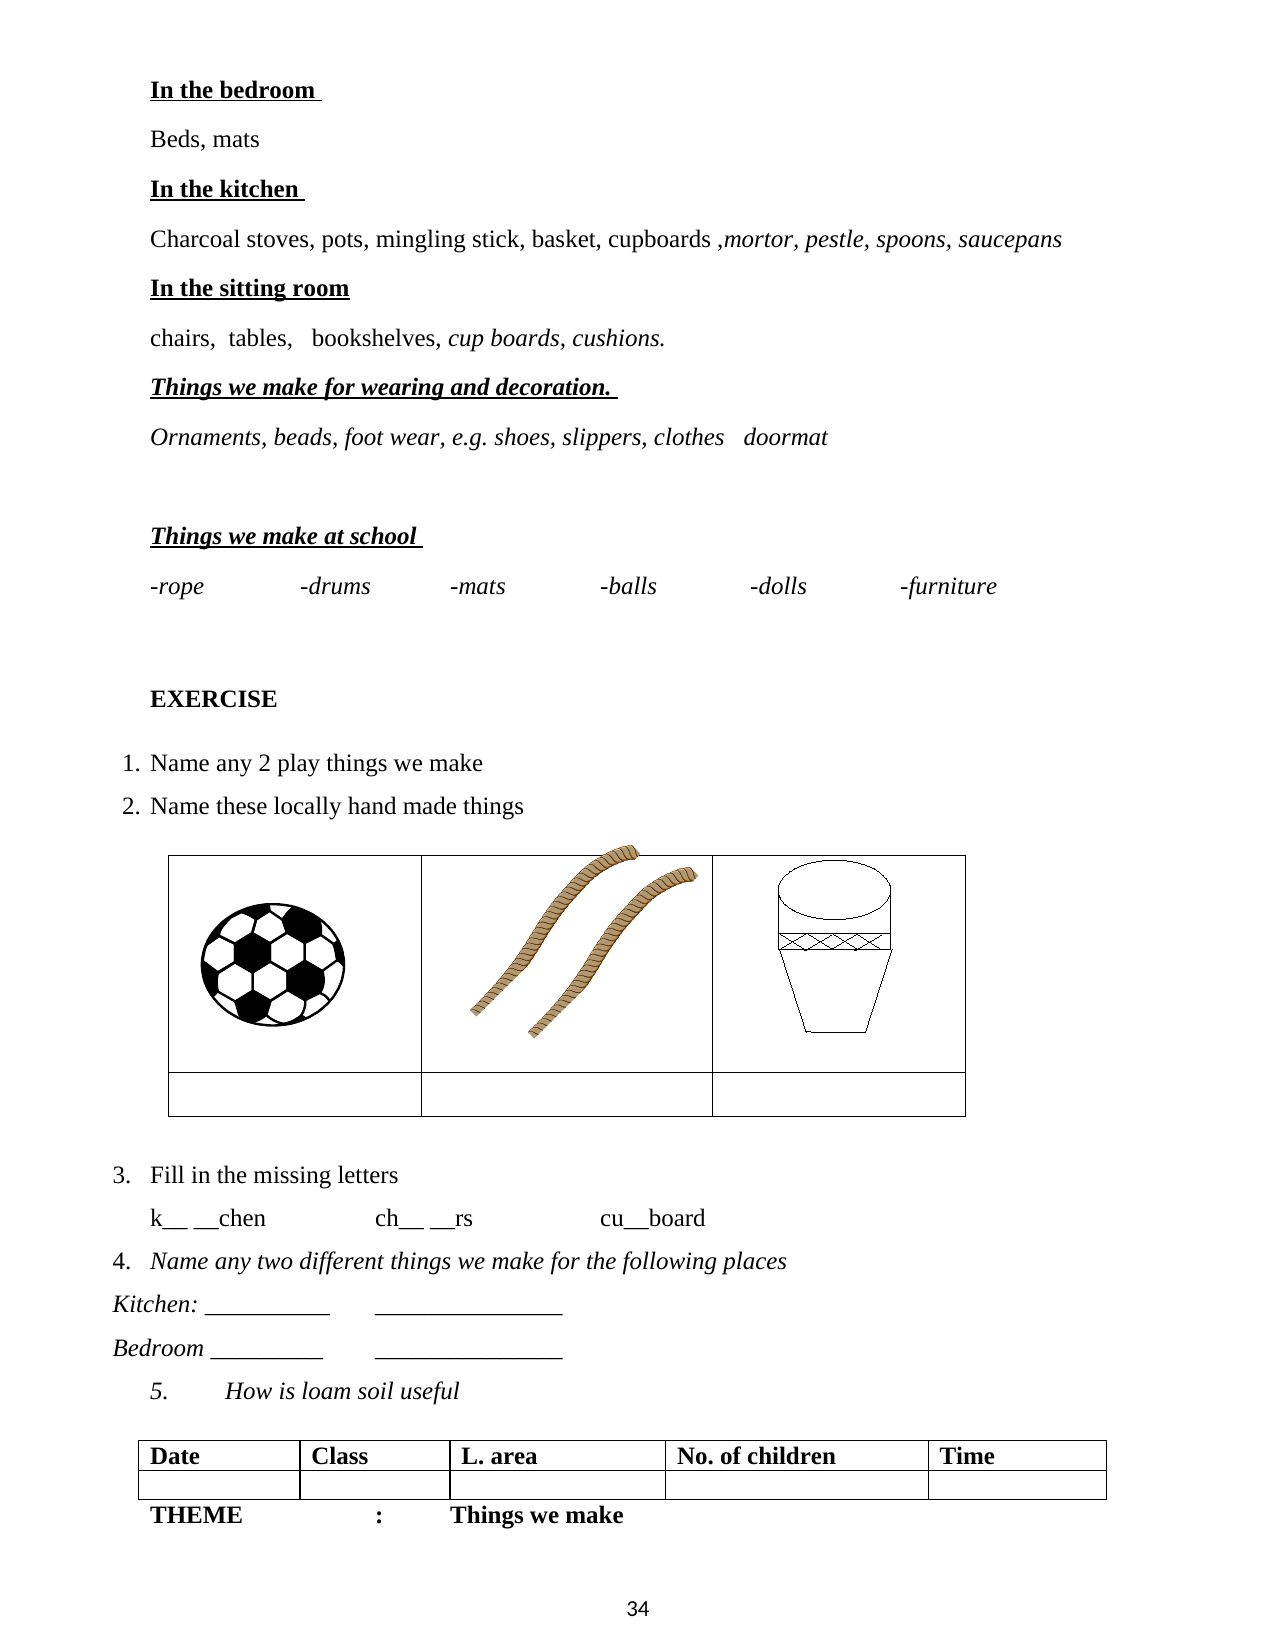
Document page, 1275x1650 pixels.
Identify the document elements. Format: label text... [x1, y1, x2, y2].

table_cell [169, 1073, 421, 1116]
list Fill in the missing letters [112, 1160, 1125, 1189]
text In the kitchen [150, 174, 1125, 203]
table_header L. area [451, 1441, 665, 1469]
text Ornaments, beads, foot wear, e.g. shoes, slippers, clothes doormat [150, 422, 1125, 451]
text In the bedroom [150, 75, 1125, 104]
text Things we make for wearing and decoration. [150, 372, 1125, 401]
text EXERCISE [150, 684, 1125, 713]
table_cell [422, 1073, 712, 1116]
table_cell [301, 1471, 449, 1499]
text Things we make at school [150, 521, 1125, 550]
table_header No. of children [666, 1441, 928, 1469]
text -rope -drums -mats -balls -dolls -furniture [150, 571, 1125, 599]
table_header Date [139, 1441, 299, 1469]
table_header [713, 856, 965, 1072]
table_header Time [929, 1441, 1106, 1469]
text Beds, mats [150, 124, 1125, 153]
table_cell [451, 1471, 665, 1499]
text In the sitting room [150, 273, 1125, 302]
list Name any two different things we make for the following places [112, 1246, 1125, 1275]
table_cell [929, 1471, 1106, 1499]
text THEME : Things we make [150, 1500, 1125, 1529]
table_cell [666, 1471, 928, 1499]
list k__ __chen ch__ __rs cu__board [150, 1203, 1125, 1232]
table_header [422, 856, 712, 1072]
table_cell [713, 1073, 965, 1116]
table_header Class [301, 1441, 449, 1469]
table_cell [139, 1471, 299, 1499]
list Kitchen: __________ _______________ [112, 1289, 1125, 1318]
list Name these locally hand made things [122, 791, 1125, 820]
list Name any 2 play things we make [122, 748, 1125, 777]
text chairs, tables, bookshelves, cup boards, cushions. [150, 323, 1125, 352]
table_header [169, 856, 421, 1072]
list How is loam soil useful [150, 1376, 1125, 1404]
text Charcoal stoves, pots, mingling stick, basket, cupboards ,mortor, pestle, spoons, saucepans [150, 224, 1125, 252]
list Bedroom _________ _______________ [112, 1333, 1125, 1361]
